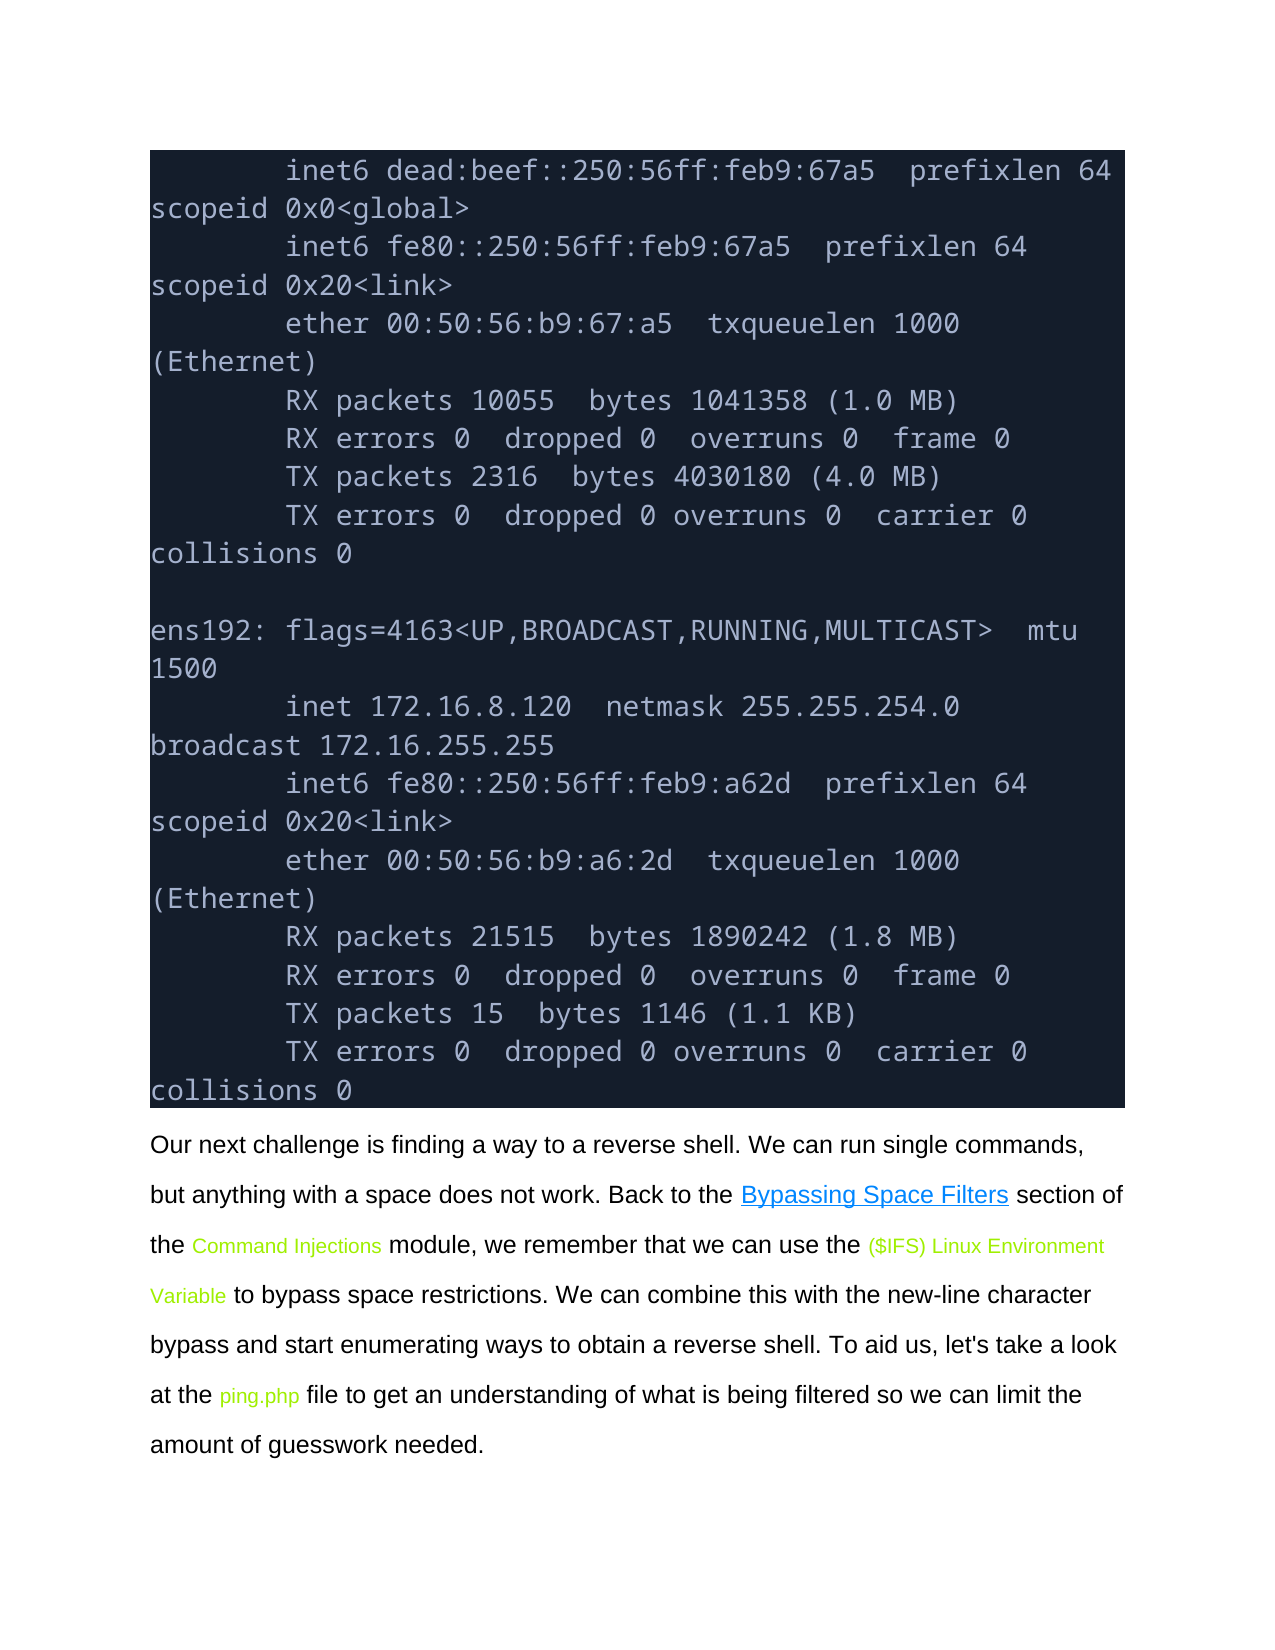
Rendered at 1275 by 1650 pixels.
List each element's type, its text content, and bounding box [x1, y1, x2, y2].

text TX packets 15 bytes 1146 (1.1 KB) [150, 993, 1125, 1032]
text TX errors 0 dropped 0 overruns 0 carrier 0 collisions 0 [150, 1032, 1125, 1108]
text inet6 dead:beef::250:56ff:feb9:67a5 prefixlen 64 scopeid 0x0<global> [150, 150, 1125, 227]
text RX errors 0 dropped 0 overruns 0 frame 0 [150, 955, 1125, 993]
text inet6 fe80::250:56ff:feb9:a62d prefixlen 64 scopeid 0x20<link> [150, 763, 1125, 840]
text TX packets 2316 bytes 4030180 (4.0 MB) [150, 457, 1125, 495]
text RX packets 21515 bytes 1890242 (1.8 MB) [150, 917, 1125, 955]
text ether 00:50:56:b9:67:a5 txqueuelen 1000 (Ethernet) [150, 303, 1125, 380]
text Our next challenge is finding a way to a reverse shell. We can run single commands, but anything with a space does not work. Back to the Bypassing Space Filters section of the Command Injections module, we remember that we can use the ($IFS) Linux Environment Variable to bypass space restrictions. We can combine this with the new-line character bypass and start enumerating ways to obtain a reverse shell. To aid us, let's take a look at the ping.php file to get an understanding of what is being filtered so we can limit the amount of guesswork needed. [150, 1108, 1125, 1458]
text ens192: flags=4163<UP,BROADCAST,RUNNING,MULTICAST> mtu 1500 [150, 610, 1125, 687]
text RX packets 10055 bytes 1041358 (1.0 MB) [150, 380, 1125, 418]
text inet 172.16.8.120 netmask 255.255.254.0 broadcast 172.16.255.255 [150, 687, 1125, 763]
text RX errors 0 dropped 0 overruns 0 frame 0 [150, 418, 1125, 457]
text inet6 fe80::250:56ff:feb9:67a5 prefixlen 64 scopeid 0x20<link> [150, 227, 1125, 303]
text ether 00:50:56:b9:a6:2d txqueuelen 1000 (Ethernet) [150, 840, 1125, 917]
text TX errors 0 dropped 0 overruns 0 carrier 0 collisions 0 [150, 495, 1125, 572]
